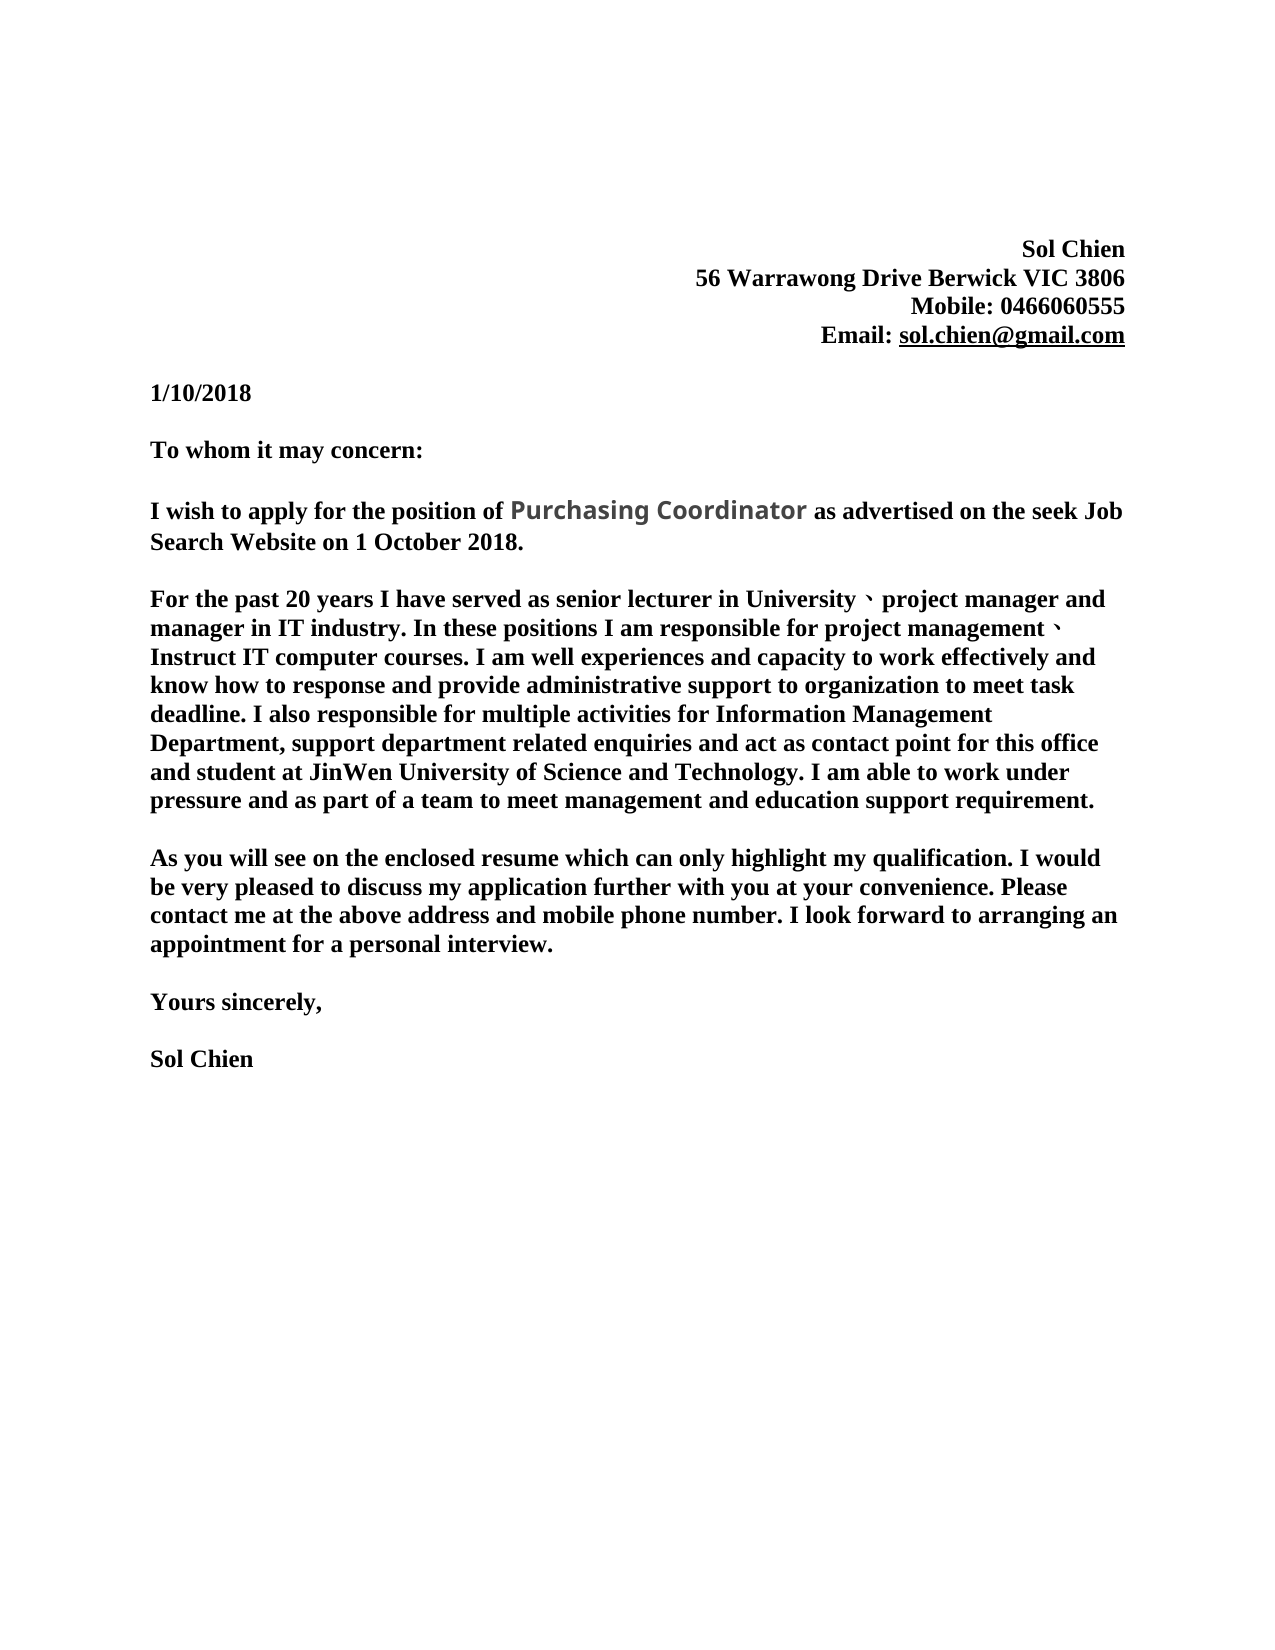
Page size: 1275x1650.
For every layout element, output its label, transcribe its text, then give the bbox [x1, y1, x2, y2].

text For the past 20 years I have served as senior lecturer in University、project manager and manager in IT industry. In these positions I am responsible for project management、 Instruct IT computer courses. I am well experiences and capacity to work effectively and know how to response and provide administrative support to organization to meet task deadline. I also responsible for multiple activities for Information Management Department, support department related enquiries and act as contact point for this office and student at JinWen University of Science and Technology. I am able to work under pressure and as part of a team to meet management and education support requirement. [150, 584, 1125, 814]
text Email: sol.chien@gmail.com [150, 320, 1125, 349]
text Sol Chien [150, 234, 1125, 263]
text Mobile: 0466060555 [150, 291, 1125, 320]
text As you will see on the enclosed resume which can only highlight my qualification. I would be very pleased to discuss my application further with you at your convenience. Please contact me at the above address and mobile phone number. I look forward to arranging an appointment for a personal interview. [150, 843, 1125, 958]
text 1/10/2018 [150, 378, 1125, 406]
text To whom it may concern: [150, 435, 1125, 464]
text Sol Chien [150, 1044, 1125, 1073]
text I wish to apply for the position of Purchasing Coordinator as advertised on the seek Job Search Website on 1 October 2018. [150, 493, 1125, 555]
text 56 Warrawong Drive Berwick VIC 3806 [150, 263, 1125, 291]
text Yours sincerely, [150, 987, 1125, 1015]
